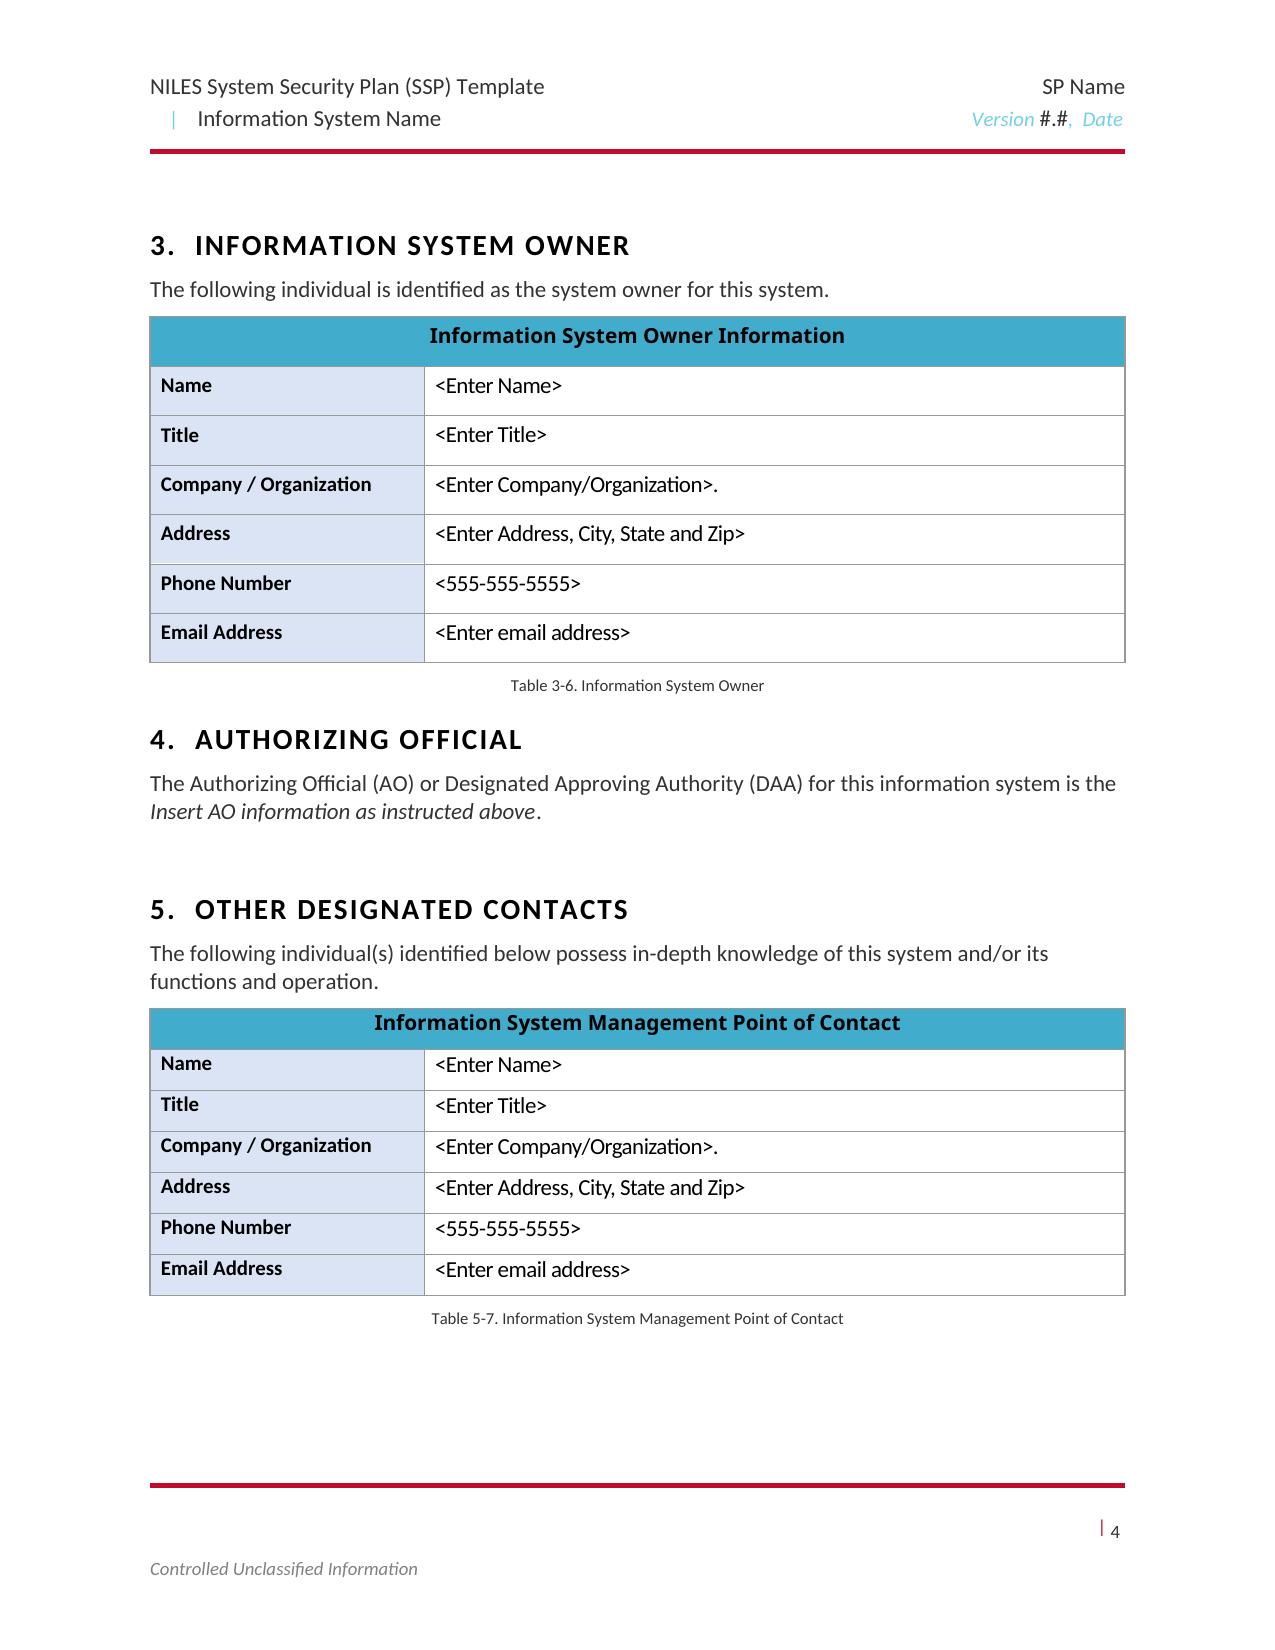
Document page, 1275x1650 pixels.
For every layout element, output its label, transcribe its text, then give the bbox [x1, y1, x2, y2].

subtitle Other Designated Contacts [150, 891, 1125, 926]
subtitle Authorizing Official [150, 721, 1125, 757]
table_cell Email Address [151, 1255, 424, 1295]
table_header Information System Management Point of Contact [151, 1009, 1124, 1049]
table_header Information System Owner Information [151, 317, 1124, 366]
table_cell Email Address [151, 614, 424, 662]
text The Authorizing Official (AO) or Designated Approving Authority (DAA) for this information system is the . [150, 769, 1125, 825]
table_cell Address [151, 515, 424, 563]
table_cell Title [151, 416, 424, 465]
table_cell Address [151, 1173, 424, 1213]
table_cell Phone Number [151, 1214, 424, 1254]
table_cell Name [151, 367, 424, 415]
table_cell Company / Organization [151, 466, 424, 514]
text The following individual(s) identified below possess in-depth knowledge of this system and/or its functions and operation. [150, 939, 1125, 995]
text The following individual is identified as the system owner for this system. [150, 276, 1125, 304]
table_cell Phone Number [151, 565, 424, 613]
subtitle Information System Owner [150, 227, 1125, 263]
table_cell Name [151, 1050, 424, 1090]
table_cell Company / Organization [151, 1132, 424, 1172]
table_cell Title [151, 1091, 424, 1131]
